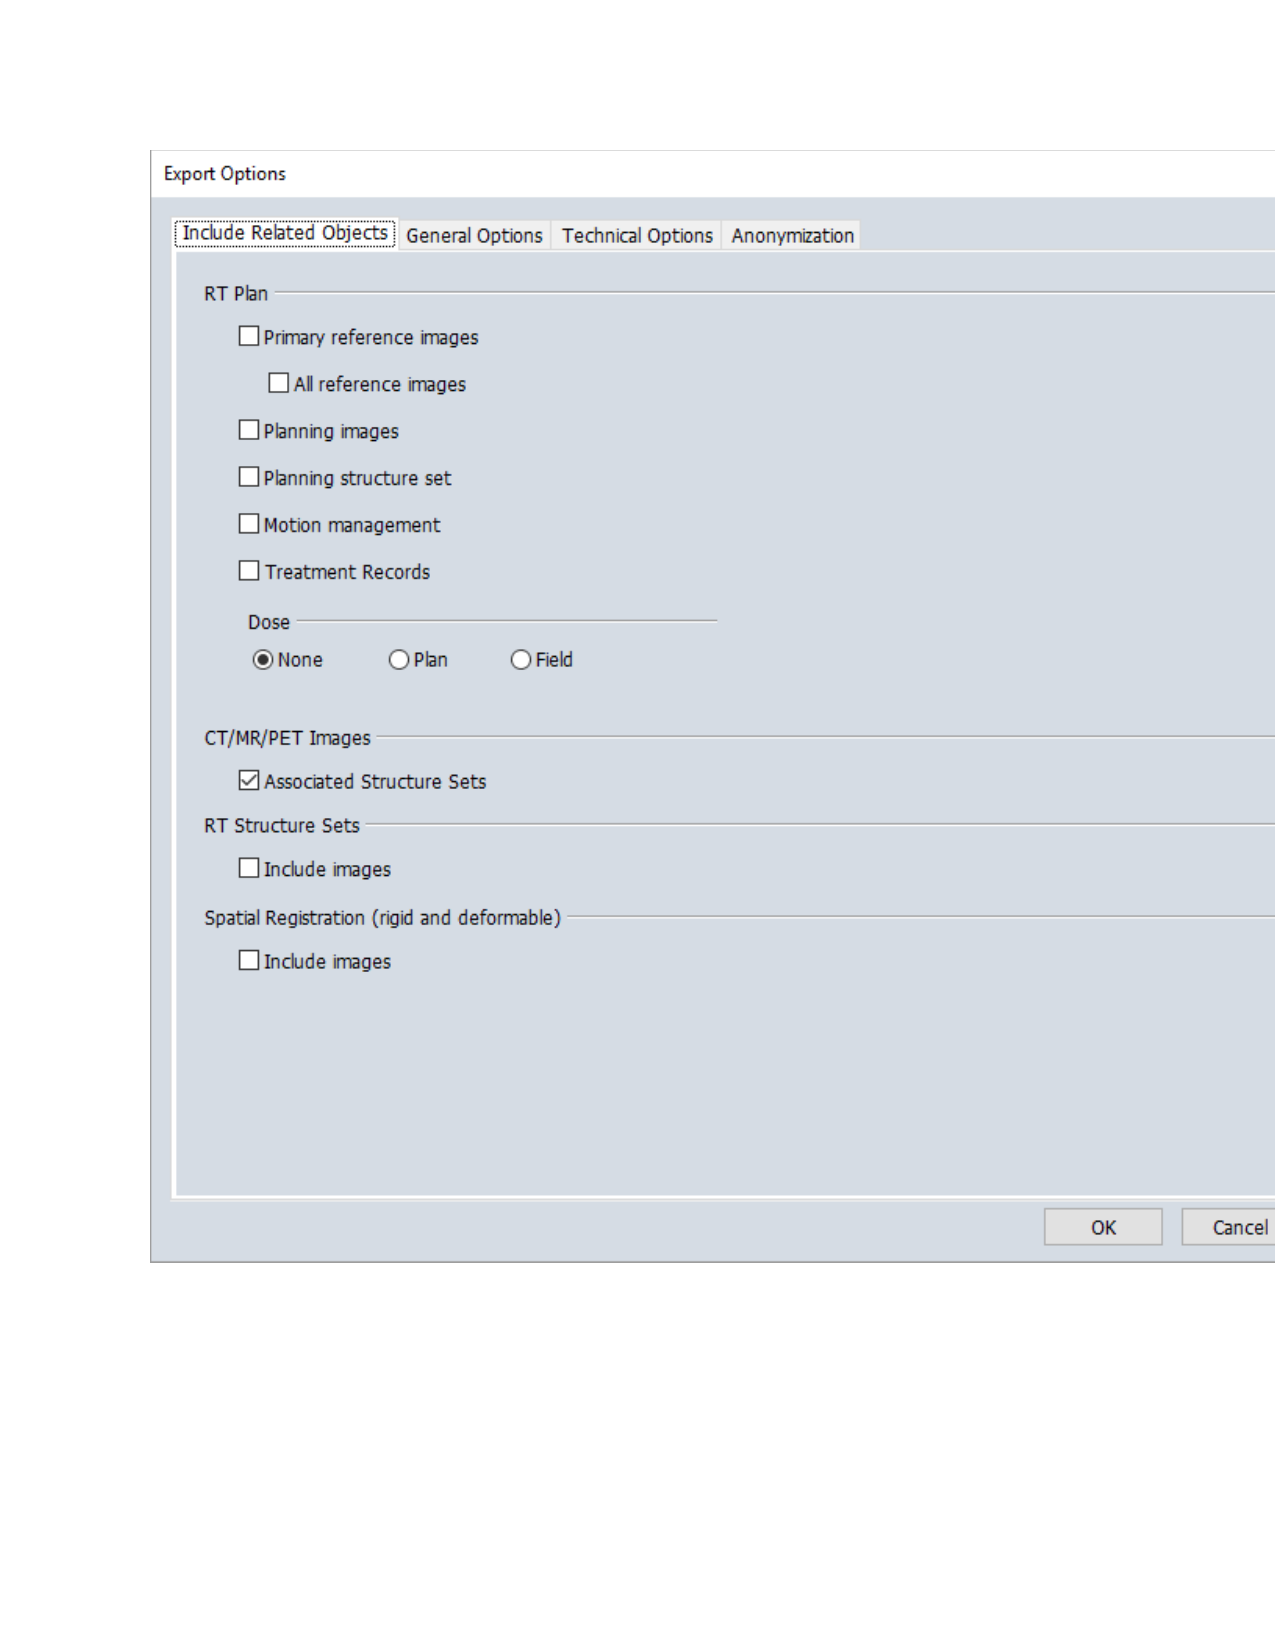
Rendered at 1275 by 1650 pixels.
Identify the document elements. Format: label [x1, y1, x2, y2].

picture [150, 150, 1275, 1263]
